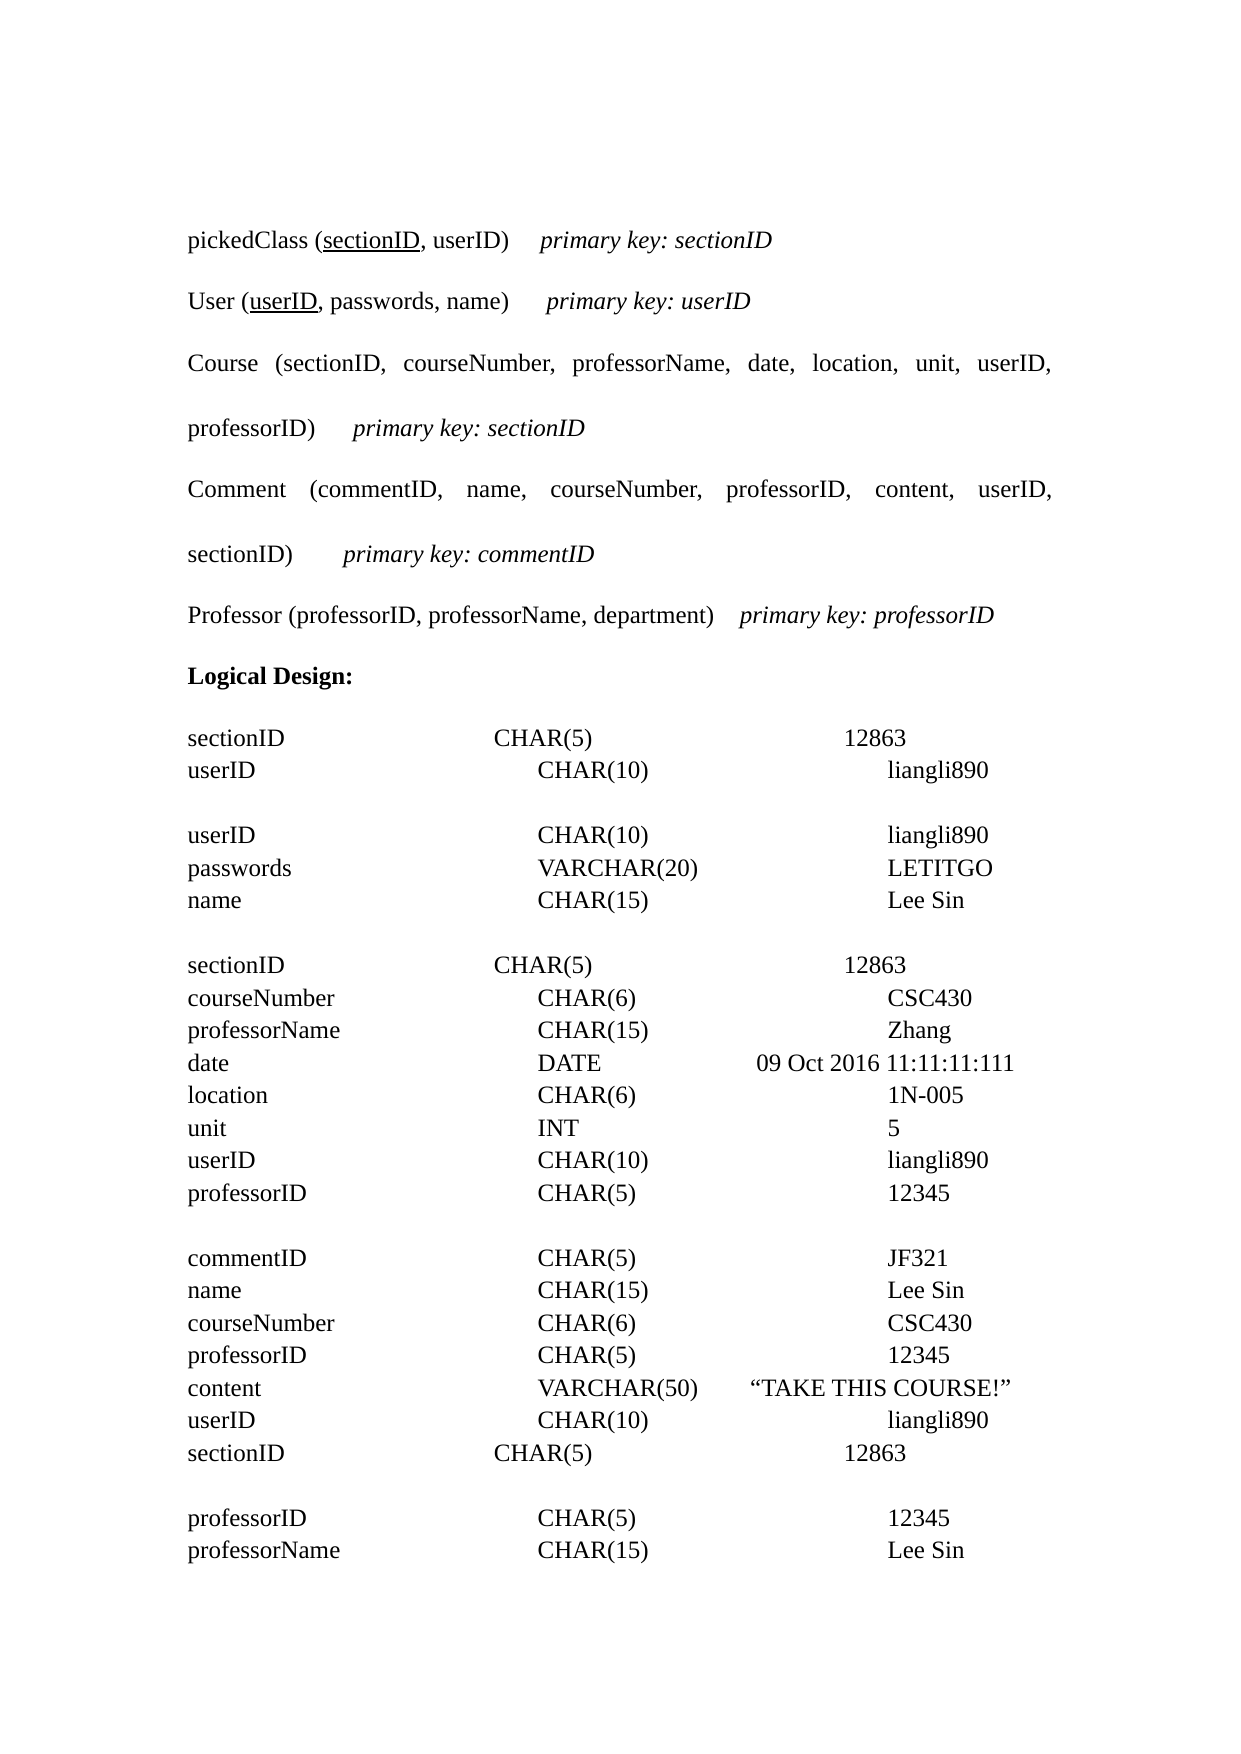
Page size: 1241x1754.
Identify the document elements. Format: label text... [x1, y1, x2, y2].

text commentID CHAR(5) JF321 [187, 1241, 1053, 1273]
text professorName CHAR(15) Lee Sin [187, 1533, 1053, 1566]
text userID CHAR(10) liangli890 [187, 1403, 1053, 1436]
text userID CHAR(10) liangli890 [187, 818, 1053, 851]
text professorName CHAR(15) Zhang [187, 1013, 1053, 1046]
text User (userID, passwords, name) primary key: userID [187, 284, 1053, 317]
text userID CHAR(10) liangli890 [187, 753, 1053, 786]
text date DATE 09 Oct 2016 11:11:11:111 [187, 1046, 1053, 1078]
text unit INT 5 [187, 1111, 1053, 1143]
text name CHAR(15) Lee Sin [187, 1273, 1053, 1306]
text userID CHAR(10) liangli890 [187, 1143, 1053, 1176]
text pickedClass (sectionID, userID) primary key: sectionID [187, 223, 1053, 256]
text name CHAR(15) Lee Sin [187, 883, 1053, 916]
text location CHAR(6) 1N-005 [187, 1078, 1053, 1111]
text content VARCHAR(50) “TAKE THIS COURSE!” [187, 1371, 1053, 1403]
text professorID CHAR(5) 12345 [187, 1501, 1053, 1533]
text professorID CHAR(5) 12345 [187, 1176, 1053, 1208]
text sectionID CHAR(5) 12863 [187, 1436, 1053, 1468]
text Comment (commentID, name, courseNumber, professorID, content, userID, sectionID) primary key: commentID [187, 472, 1053, 569]
text courseNumber CHAR(6) CSC430 [187, 981, 1053, 1013]
text passwords VARCHAR(20) LETITGO [187, 851, 1053, 883]
text Logical Design: [187, 659, 1053, 692]
text sectionID CHAR(5) 12863 [187, 721, 1053, 753]
text Professor (professorID, professorName, department) primary key: professorID [187, 598, 1053, 631]
text courseNumber CHAR(6) CSC430 [187, 1306, 1053, 1338]
text Course (sectionID, courseNumber, professorName, date, location, unit, userID, professorID) primary key: sectionID [187, 346, 1053, 443]
text professorID CHAR(5) 12345 [187, 1338, 1053, 1371]
text sectionID CHAR(5) 12863 [187, 948, 1053, 981]
